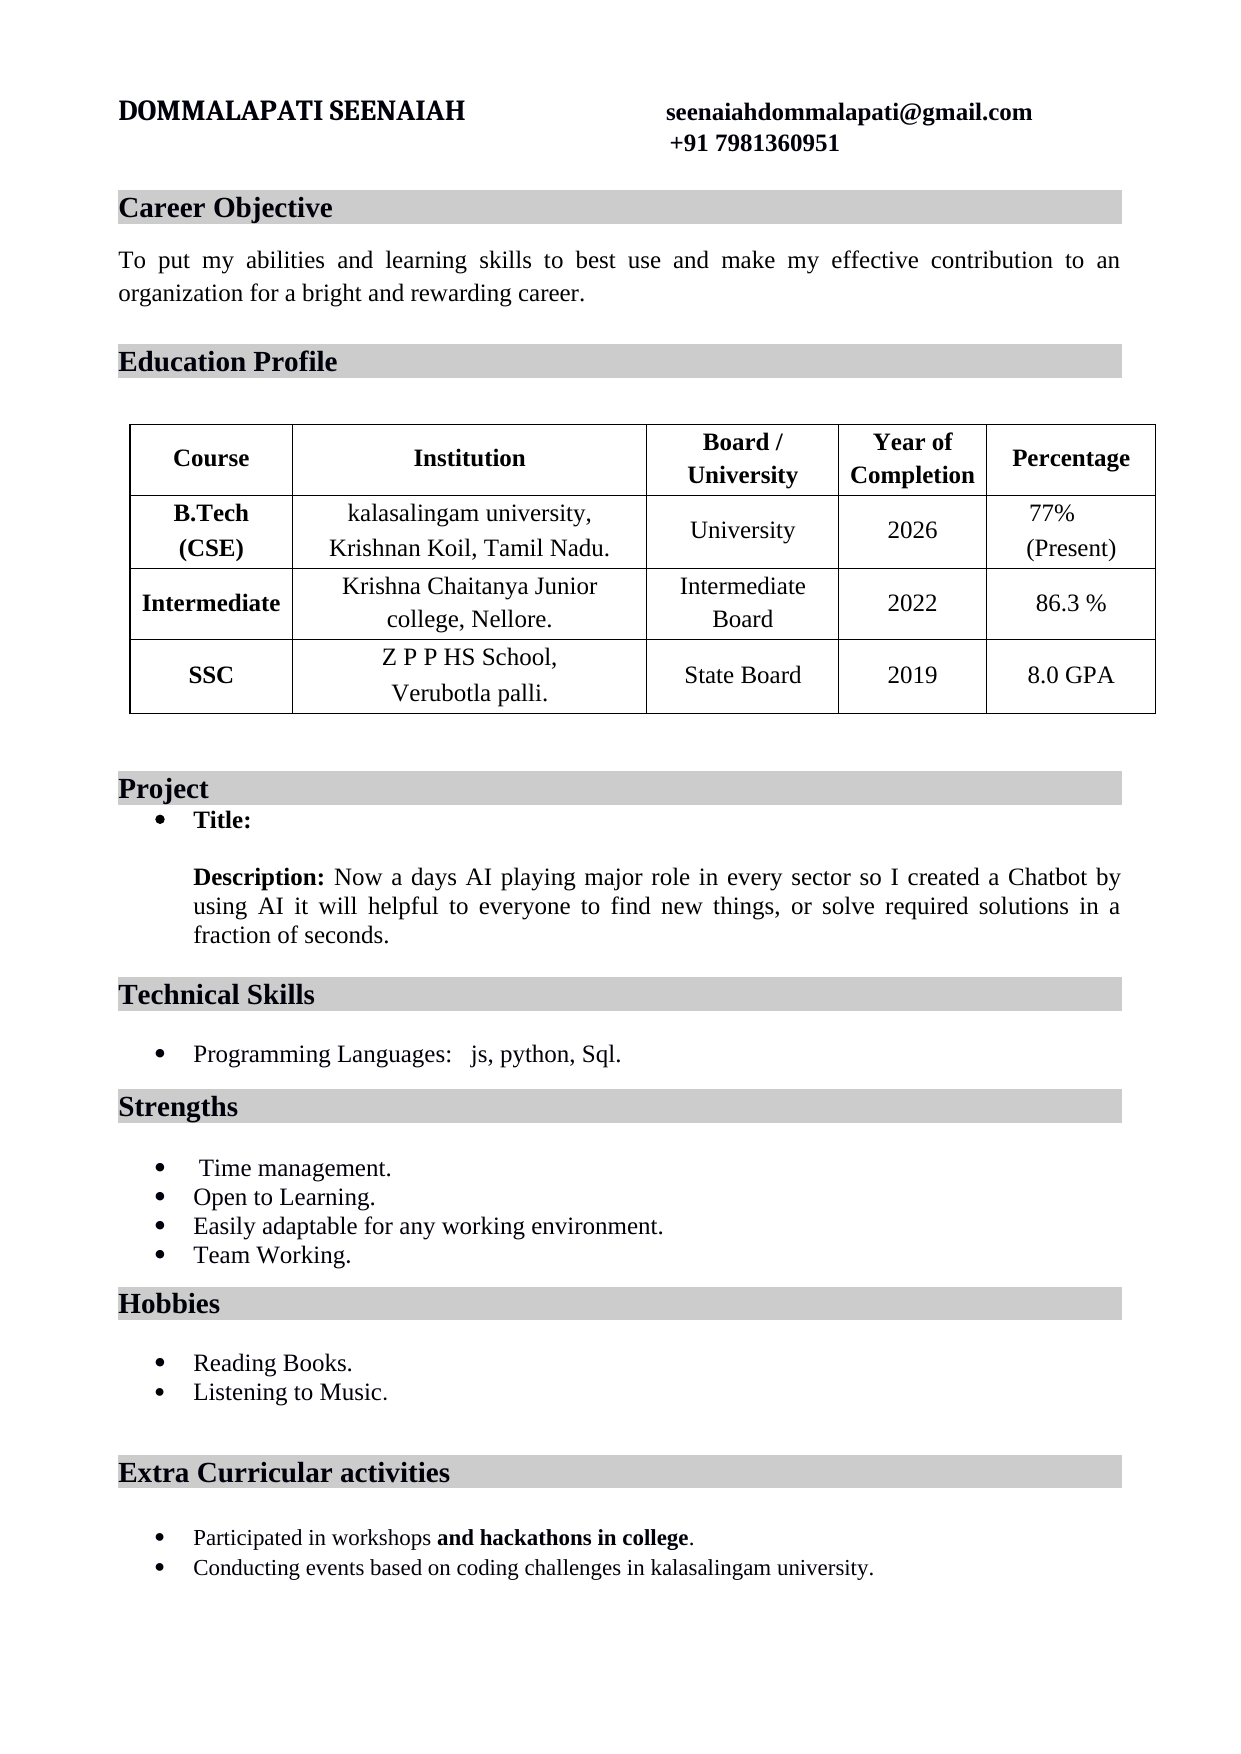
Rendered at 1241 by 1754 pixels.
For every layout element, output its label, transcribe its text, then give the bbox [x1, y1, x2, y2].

table_cell Z P P HS School, Verubotla palli. [293, 640, 646, 713]
table_header Board / University [647, 425, 838, 495]
table_header Institution [293, 425, 646, 495]
table_header Percentage [987, 425, 1155, 495]
table_header Year of Completion [839, 425, 986, 495]
text Description: Now a days AI playing major role in every sector so I created a Chatbot by using AI it will helpful to everyone to find new things, or solve required solutions in a fraction of seconds. [193, 862, 1122, 948]
list Team Working. [156, 1239, 1122, 1270]
table_cell 2019 [839, 640, 986, 713]
table_cell 2022 [839, 569, 986, 639]
list Reading Books. [156, 1348, 1122, 1377]
list Easily adaptable for any working environment. [156, 1211, 1122, 1239]
list Title: [156, 805, 1122, 833]
subtitle Technical Skills [118, 977, 1122, 1011]
subtitle Career Objective [118, 190, 1122, 224]
text To put my abilities and learning skills to best use and make my effective contribution to an organization for a bright and rewarding career. [118, 245, 1122, 307]
list Participated in workshops and hackathons in college. [156, 1524, 1122, 1550]
text DOMMALAPATI SEENAIAH seenaiahdommalapati@gmail.com [118, 94, 1122, 128]
subtitle Education Profile [118, 344, 1122, 378]
text +91 7981360951 [118, 128, 1122, 157]
table_cell 77% (Present) [987, 496, 1155, 568]
table_cell Krishna Chaitanya Junior college, Nellore. [293, 569, 646, 639]
list Programming Languages: js, python, Sql. [156, 1039, 1122, 1068]
table_cell University [647, 496, 838, 568]
list Open to Learning. [156, 1182, 1122, 1211]
list Conducting events based on coding challenges in kalasalingam university. [156, 1554, 1122, 1580]
subtitle Hobbies [118, 1287, 1122, 1320]
subtitle Strengths [118, 1089, 1122, 1123]
table_cell SSC [131, 640, 292, 713]
table_cell Intermediate [131, 569, 292, 639]
subtitle Project [118, 771, 1122, 805]
table_cell 86.3 % [987, 569, 1155, 639]
table_cell B.Tech (CSE) [131, 496, 292, 568]
list Time management. [156, 1153, 1122, 1182]
table_cell 2026 [839, 496, 986, 568]
table_cell 8.0 GPA [987, 640, 1155, 713]
table_cell kalasalingam university, Krishnan Koil, Tamil Nadu. [293, 496, 646, 568]
list Listening to Music. [156, 1377, 1122, 1406]
table_cell State Board [647, 640, 838, 713]
table_cell Intermediate Board [647, 569, 838, 639]
subtitle Extra Curricular activities [118, 1455, 1122, 1488]
table_header Course [131, 425, 292, 495]
